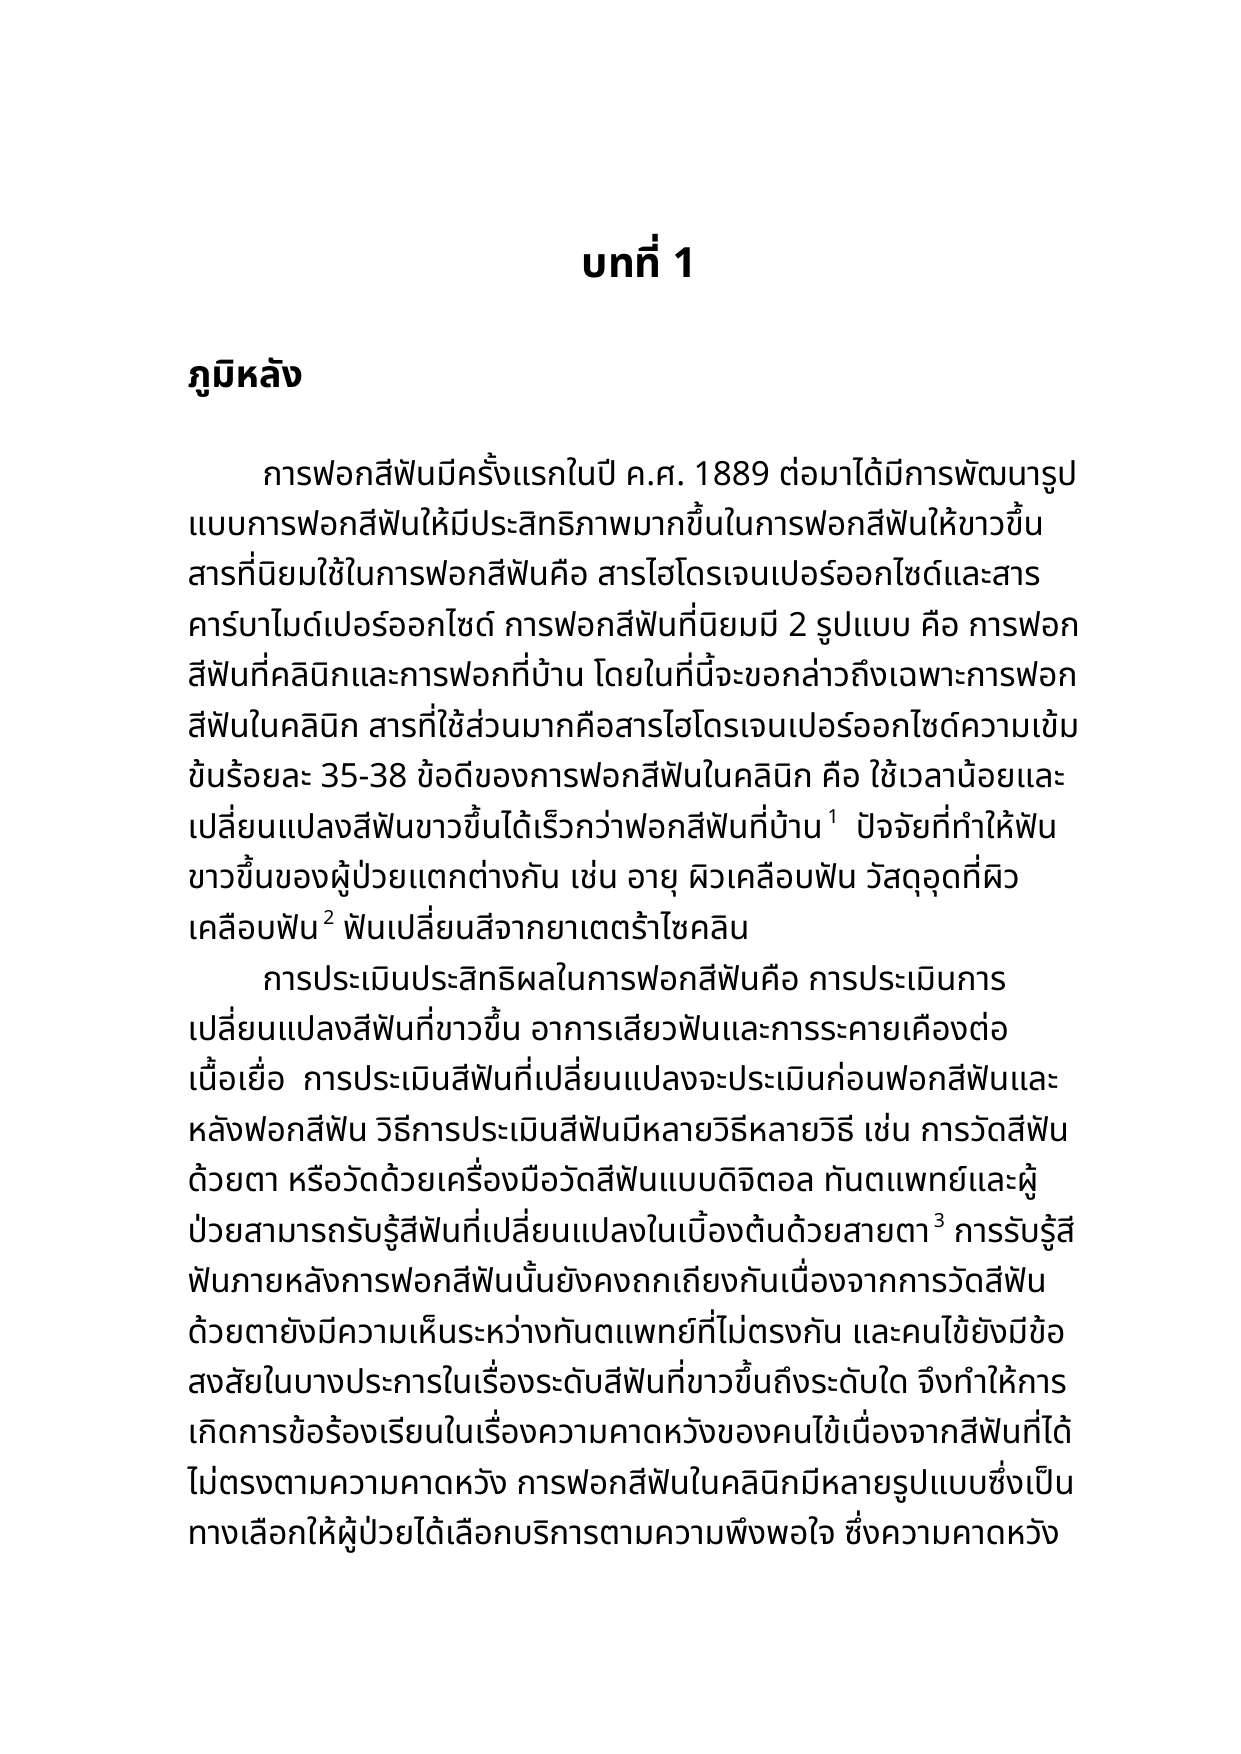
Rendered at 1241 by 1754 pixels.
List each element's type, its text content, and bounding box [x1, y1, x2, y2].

text การฟอกสีฟันมีครั้งแรกในปี ค.ศ. 1889 ต่อมาได้มีการพัฒนารูปแบบการฟอกสีฟันให้มีประสิทธิภาพมากขึ้นในการฟอกสีฟันให้ขาวขึ้น สารที่นิยมใช้ในการฟอกสีฟันคือ สารไฮโดรเจนเปอร์ออกไซด์และสารคาร์บาไมด์เปอร์ออกไซด์ การฟอกสีฟันที่นิยมมี 2 รูปแบบ คือ การฟอกสีฟันที่คลินิกและการฟอกที่บ้าน โดยในที่นี้จะขอกล่าวถึงเฉพาะการฟอกสีฟันในคลินิก สารที่ใช้ส่วนมากคือสารไฮโดรเจนเปอร์ออกไซด์ความเข้มข้นร้อยละ 35-38 ข้อดีของการฟอกสีฟันในคลินิก คือ ใช้เวลาน้อยและเปลี่ยนแปลงสีฟันขาวขึ้นได้เร็วกว่าฟอกสีฟันที่บ้าน1 ปัจจัยที่ทำให้ฟันขาวขึ้นของผู้ป่วยแตกต่างกัน เช่น อายุ ผิวเคลือบฟัน วัสดุอุดที่ผิวเคลือบฟัน2 ฟันเปลี่ยนสีจากยาเตตร้าไซคลิน [187, 449, 1090, 954]
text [187, 954, 1090, 1560]
text บทที่ 1 [187, 233, 1090, 296]
text ภูมิหลัง [187, 347, 1090, 404]
